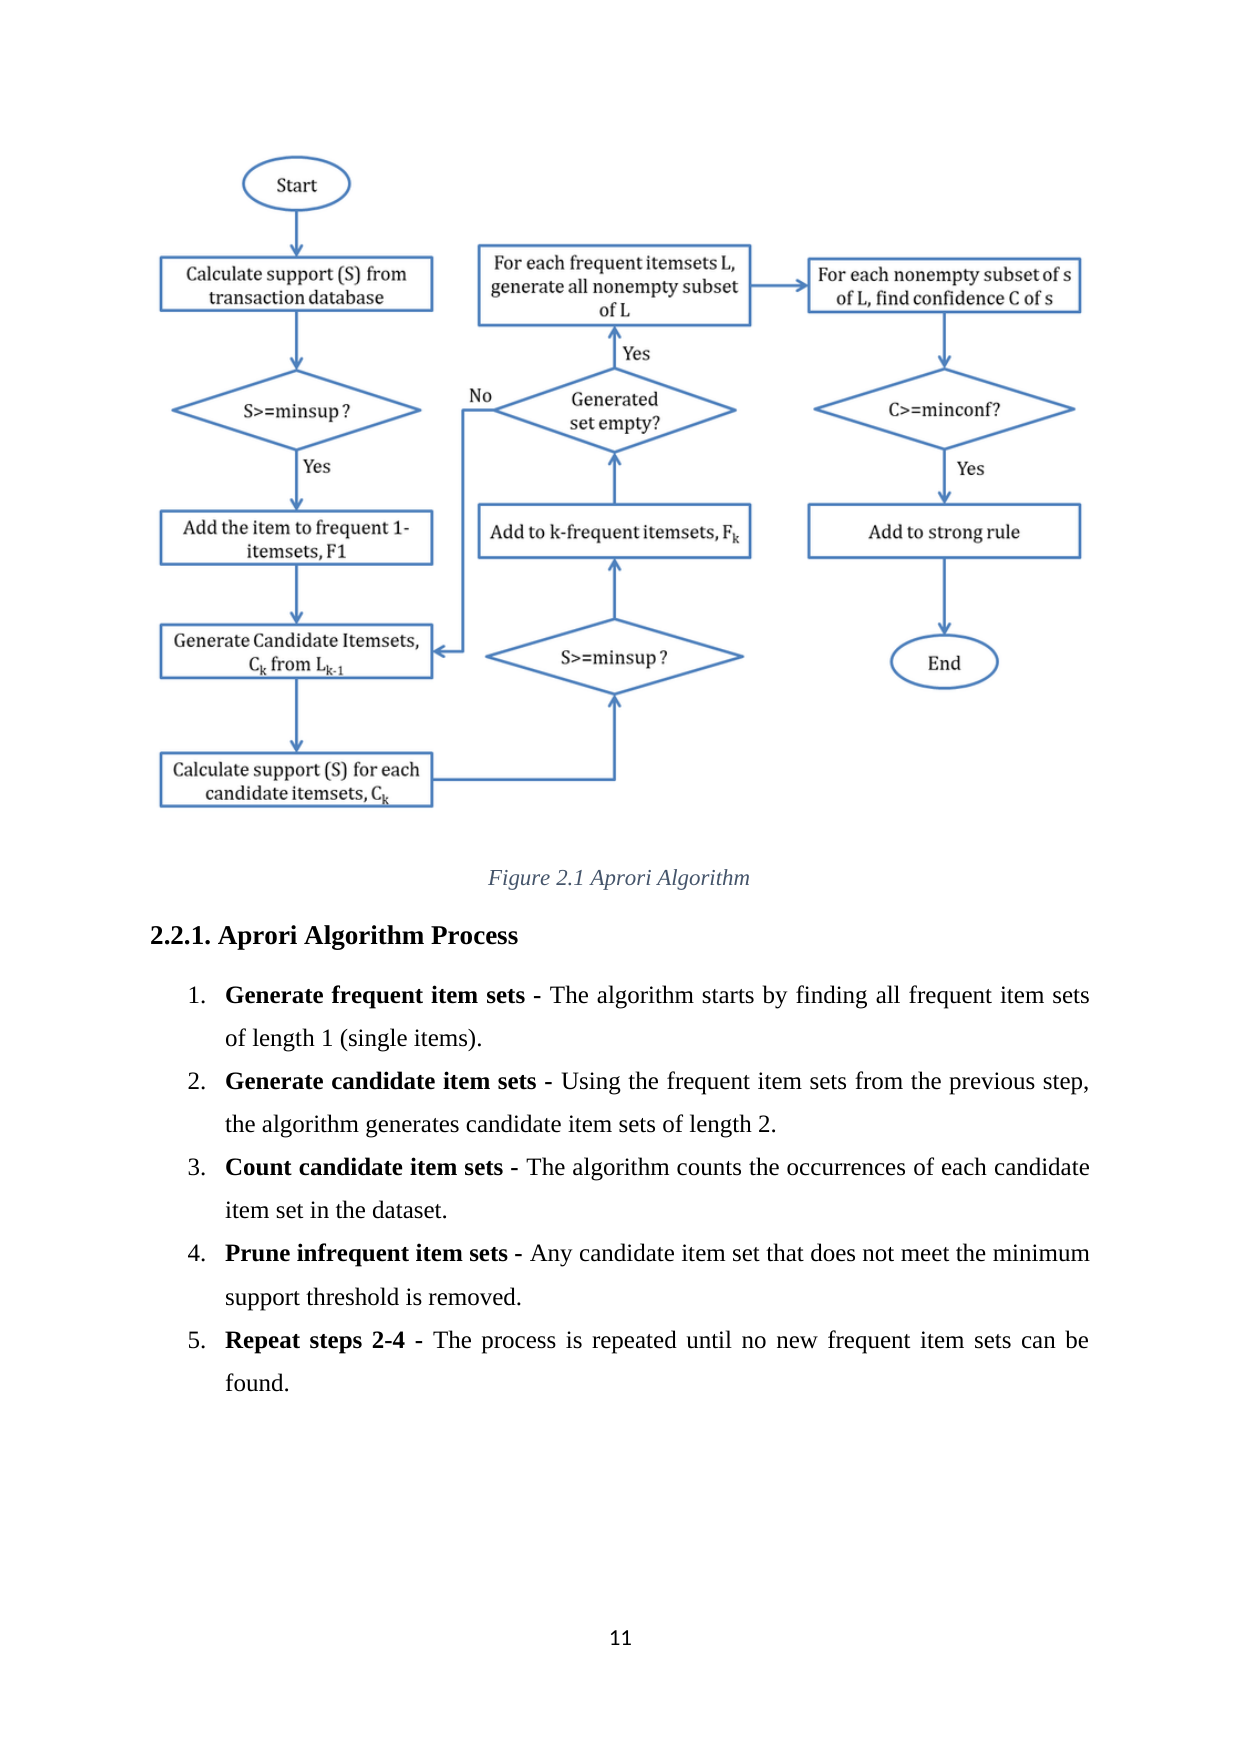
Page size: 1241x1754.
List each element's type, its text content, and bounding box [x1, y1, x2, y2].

list Repeat steps 2-4 - The process is repeated until no new frequent item sets can be found. [187, 1325, 1090, 1397]
list Prune infrequent item sets - Any candidate item set that does not meet the minimum support threshold is removed. [187, 1238, 1090, 1310]
subtitle 2.2.1. Aprori Algorithm Process [150, 919, 1090, 951]
picture [150, 150, 1091, 821]
text Figure 2.1 Aprori Algorithm [150, 864, 1090, 890]
list Count candidate item sets - The algorithm counts the occurrences of each candidate item set in the dataset. [187, 1152, 1090, 1224]
list Generate candidate item sets - Using the frequent item sets from the previous step, the algorithm generates candidate item sets of length 2. [187, 1066, 1090, 1138]
list Generate frequent item sets - The algorithm starts by finding all frequent item sets of length 1 (single items). [187, 980, 1090, 1052]
